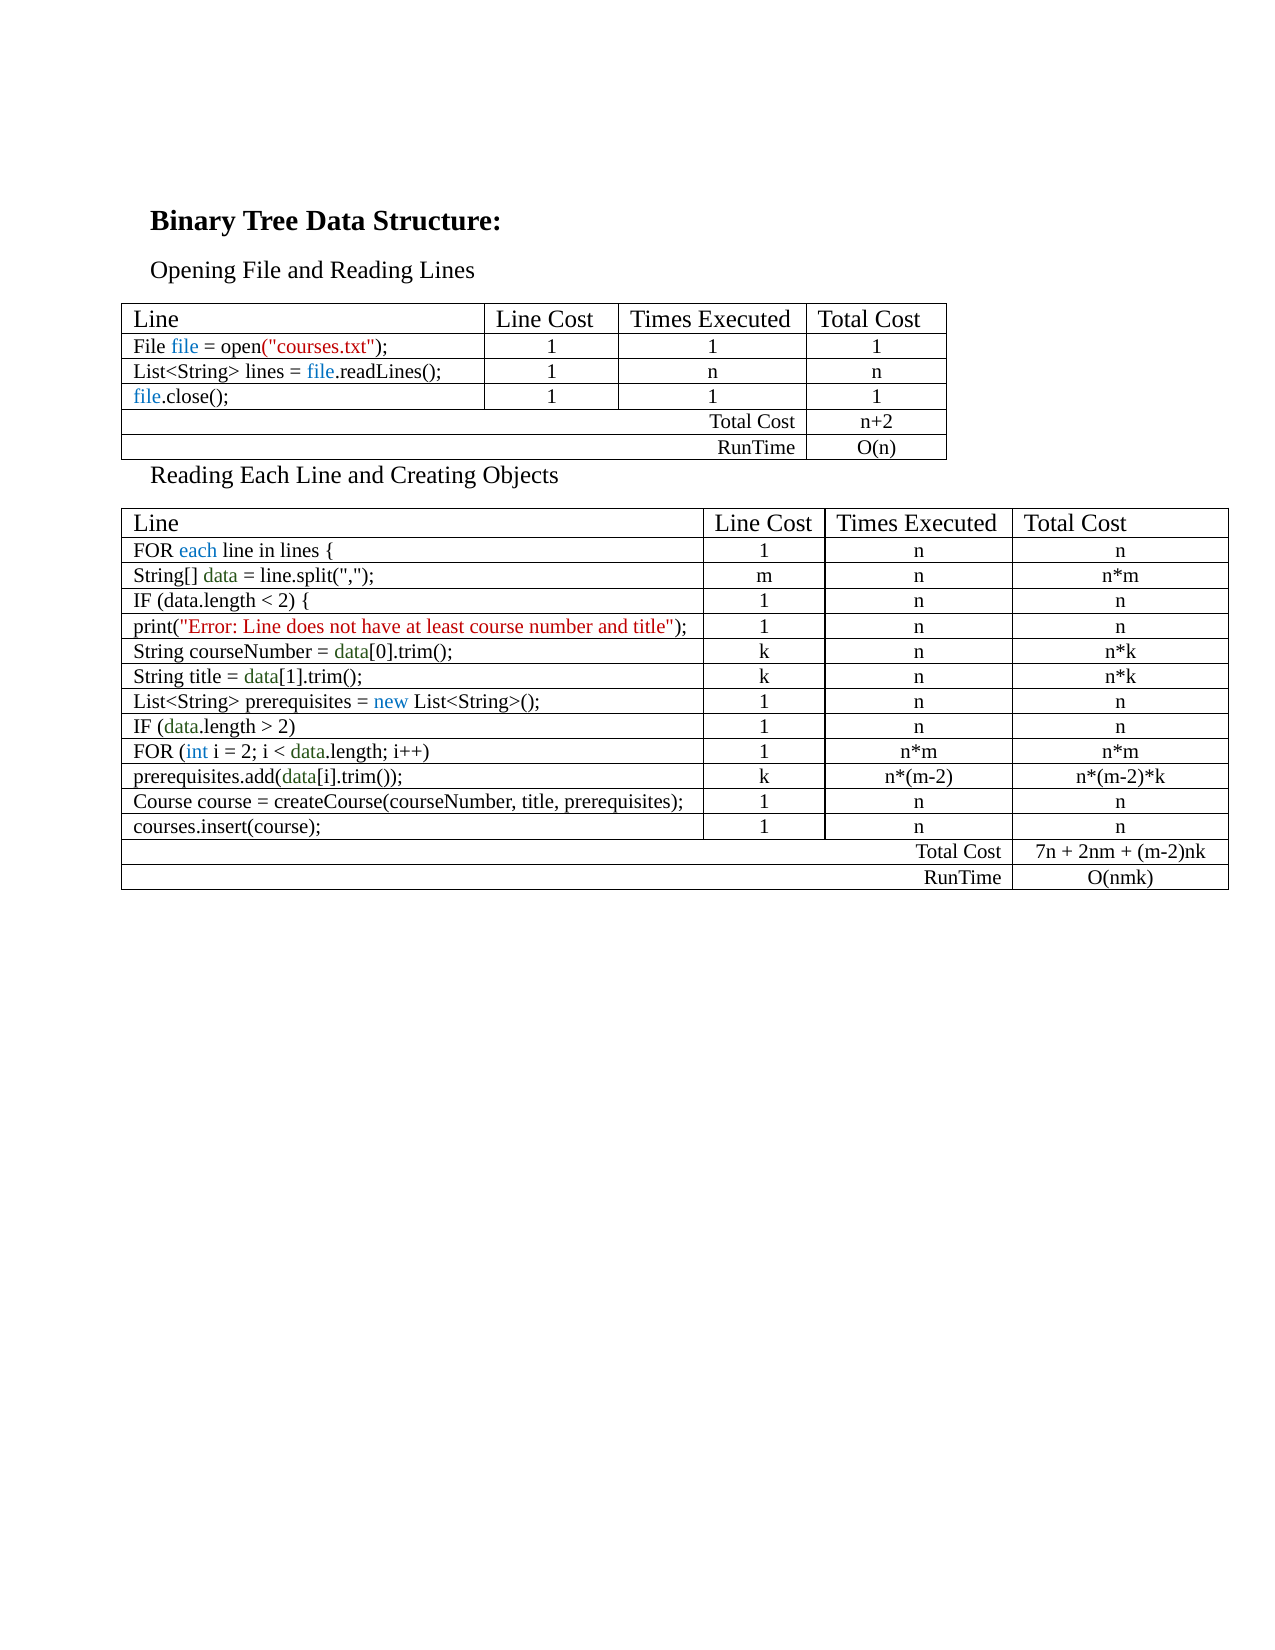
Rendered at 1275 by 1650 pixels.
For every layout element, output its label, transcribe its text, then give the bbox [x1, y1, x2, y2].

table_cell 1 [807, 384, 946, 408]
table_cell n [826, 689, 1012, 713]
table_cell String title = data[1].trim(); [122, 664, 703, 688]
table_cell IF (data.length < 2) { [122, 589, 703, 612]
table_cell n [1013, 714, 1228, 738]
table_cell n*m [826, 739, 1012, 763]
table_cell n [826, 714, 1012, 738]
table_cell 1 [704, 739, 824, 763]
table_cell file.close(); [122, 384, 484, 408]
table_header Times Executed [826, 509, 1012, 537]
table_cell String courseNumber = data[0].trim(); [122, 639, 703, 663]
table_cell 1 [704, 814, 824, 838]
table_cell n [1013, 614, 1228, 638]
table_cell n [826, 814, 1012, 838]
table_cell n [826, 789, 1012, 813]
text Reading Each Line and Creating Objects [150, 460, 1125, 488]
table_cell courses.insert(course); [122, 814, 703, 838]
table_cell 1 [704, 714, 824, 738]
table_cell List<String> lines = file.readLines(); [122, 359, 484, 383]
table_cell n [1013, 789, 1228, 813]
table_cell 1 [485, 359, 618, 383]
table_cell n [826, 639, 1012, 663]
table_cell 1 [704, 689, 824, 713]
table_cell Total Cost [122, 840, 1012, 863]
table_cell FOR each line in lines { [122, 538, 703, 562]
table_header Total Cost [807, 304, 946, 333]
table_header Line Cost [485, 304, 618, 333]
table_cell File file = open("courses.txt"); [122, 334, 484, 358]
table_header Line [122, 509, 703, 537]
text Opening File and Reading Lines [150, 256, 1125, 284]
table_cell n+2 [807, 410, 946, 433]
table_header Line [122, 304, 484, 333]
table_cell n [1013, 689, 1228, 713]
table_cell IF (data.length > 2) [122, 714, 703, 738]
table_cell k [704, 639, 824, 663]
table_cell n [826, 614, 1012, 638]
table_header Times Executed [619, 304, 806, 333]
table_cell RunTime [122, 435, 806, 459]
table_cell n [1013, 538, 1228, 562]
table_cell 1 [619, 384, 806, 408]
table_cell 1 [485, 334, 618, 358]
table_cell n*(m-2)*k [1013, 764, 1228, 788]
table_cell k [704, 764, 824, 788]
table_cell n*k [1013, 639, 1228, 663]
table_cell Total Cost [122, 410, 806, 433]
table_cell m [704, 563, 824, 587]
table_cell n [826, 538, 1012, 562]
table_cell print("Error: Line does not have at least course number and title"); [122, 614, 703, 638]
table_cell n*(m-2) [826, 764, 1012, 788]
table_cell O(n) [807, 435, 946, 459]
table_cell Course course = createCourse(courseNumber, title, prerequisites); [122, 789, 703, 813]
table_cell String[] data = line.split(","); [122, 563, 703, 587]
table_header Total Cost [1013, 509, 1228, 537]
table_cell k [704, 664, 824, 688]
table_cell 7n + 2nm + (m-2)nk [1013, 840, 1228, 863]
table_cell O(nmk) [1013, 865, 1228, 889]
table_cell prerequisites.add(data[i].trim()); [122, 764, 703, 788]
table_cell n [826, 664, 1012, 688]
table_cell n*m [1013, 739, 1228, 763]
table_cell 1 [704, 589, 824, 612]
table_cell 1 [807, 334, 946, 358]
table_cell n [807, 359, 946, 383]
table_cell 1 [619, 334, 806, 358]
table_cell RunTime [122, 865, 1012, 889]
table_cell n*m [1013, 563, 1228, 587]
table_cell 1 [704, 789, 824, 813]
table_cell 1 [704, 538, 824, 562]
table_cell FOR (int i = 2; i < data.length; i++) [122, 739, 703, 763]
table_cell n [1013, 814, 1228, 838]
table_cell n [826, 589, 1012, 612]
table_cell n*k [1013, 664, 1228, 688]
table_cell 1 [704, 614, 824, 638]
table_cell 1 [485, 384, 618, 408]
text Binary Tree Data Structure: [150, 203, 1125, 236]
table_cell n [1013, 589, 1228, 612]
table_cell List<String> prerequisites = new List<String>(); [122, 689, 703, 713]
table_cell n [826, 563, 1012, 587]
table_cell n [619, 359, 806, 383]
table_header Line Cost [704, 509, 824, 537]
